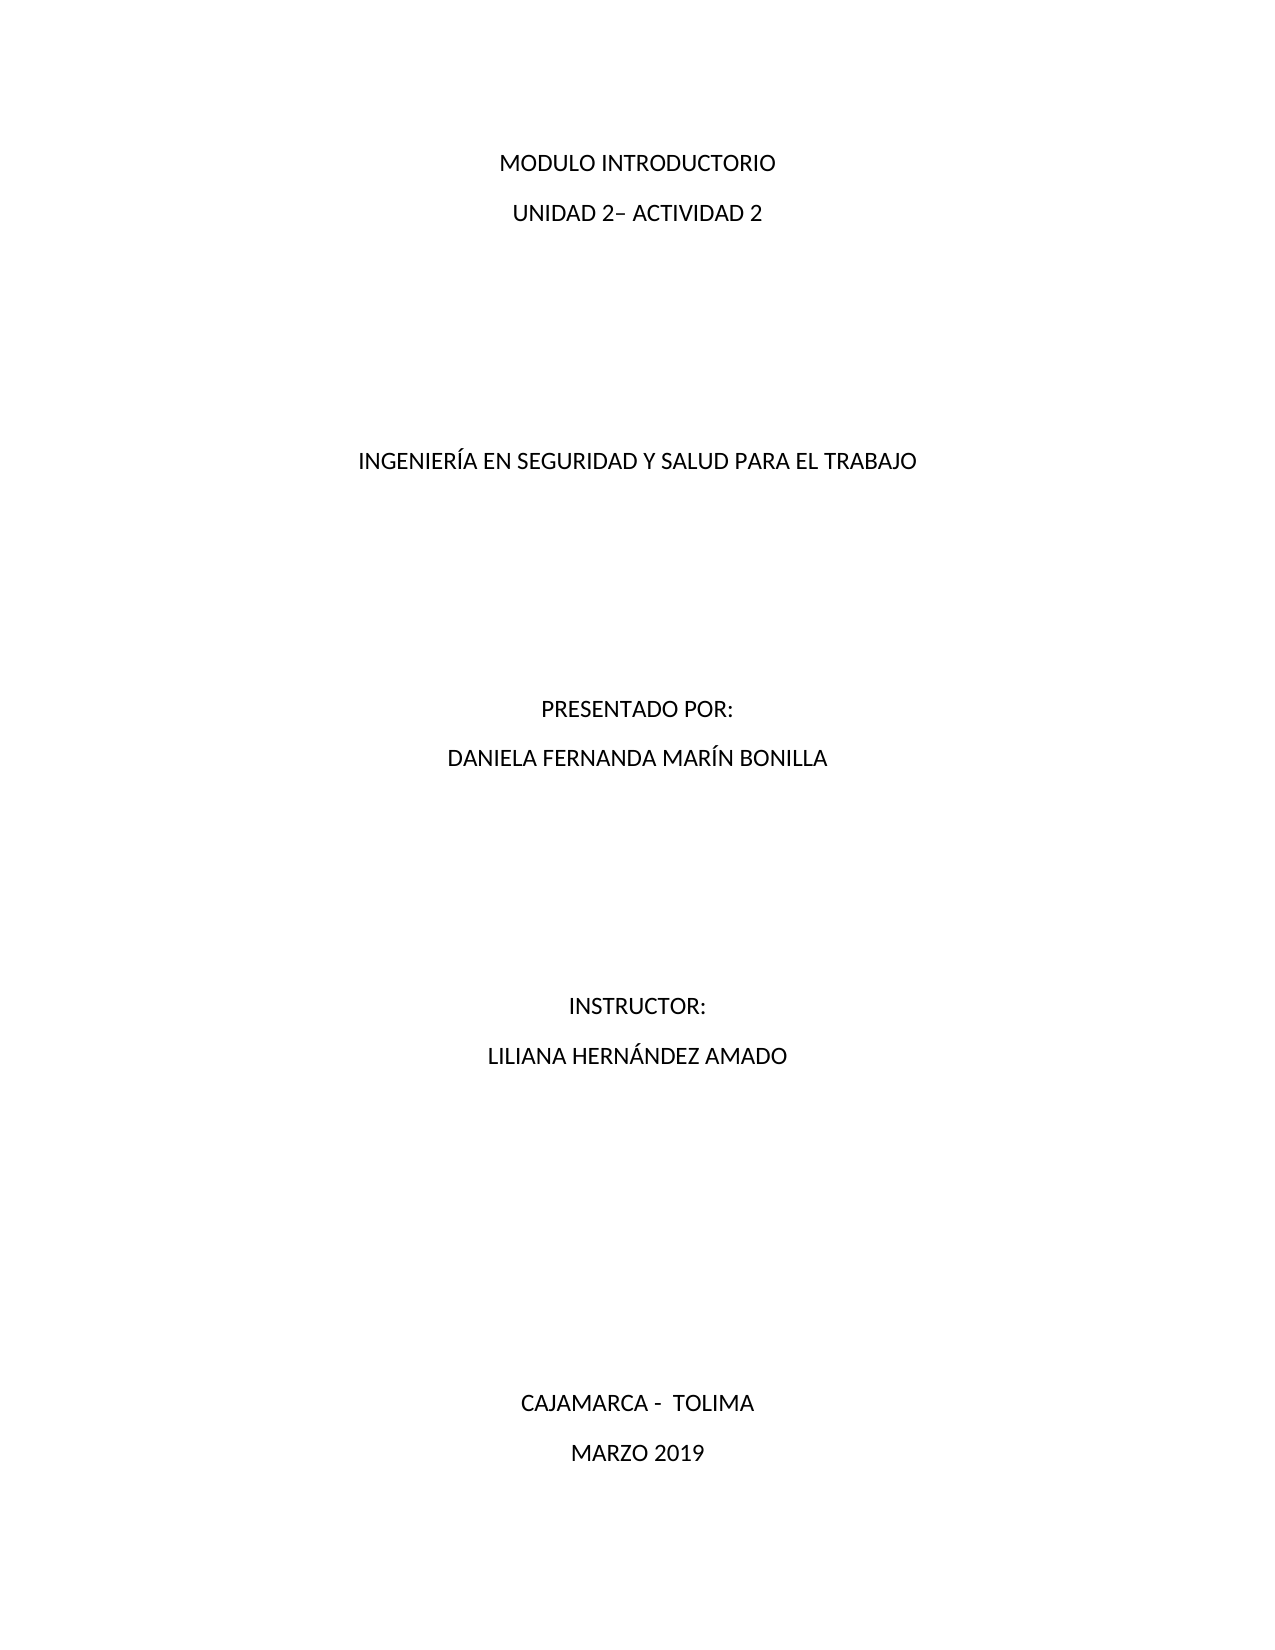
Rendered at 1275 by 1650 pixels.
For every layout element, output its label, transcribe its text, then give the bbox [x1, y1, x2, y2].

text MARZO 2019 [177, 1437, 1098, 1467]
text LILIANA HERNÁNDEZ AMADO [177, 1040, 1098, 1071]
text INSTRUCTOR: [177, 991, 1098, 1021]
text CAJAMARCA - TOLIMA [177, 1387, 1098, 1418]
text INGENIERÍA EN SEGURIDAD Y SALUD PARA EL TRABAJO [177, 445, 1098, 476]
text PRESENTADO POR: [177, 693, 1098, 723]
text MODULO INTRODUCTORIO [177, 148, 1098, 178]
text DANIELA FERNANDA MARÍN BONILLA [177, 743, 1098, 773]
text UNIDAD 2– ACTIVIDAD 2 [177, 197, 1098, 228]
